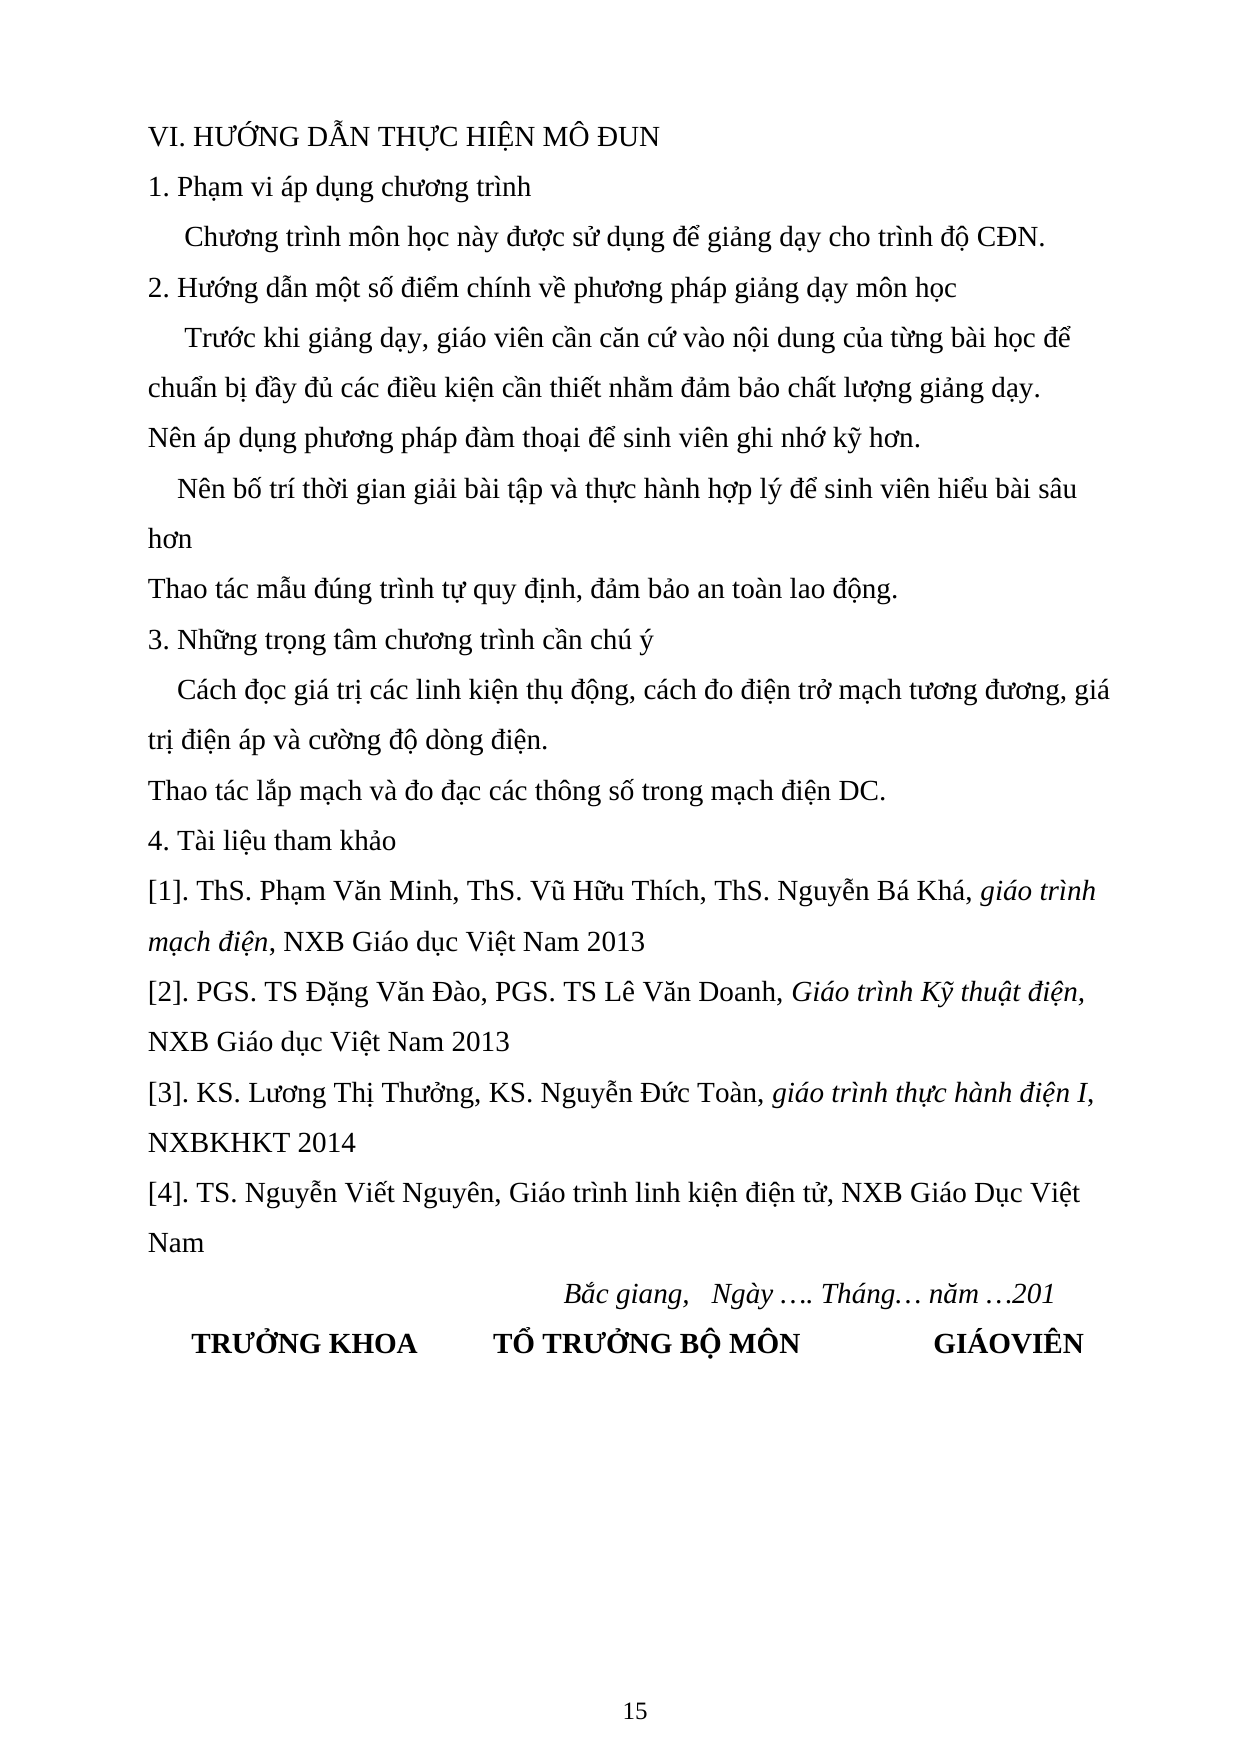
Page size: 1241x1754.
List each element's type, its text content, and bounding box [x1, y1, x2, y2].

text Thao tác mẫu đúng trình tự quy định, đảm bảo an toàn lao động. [148, 572, 1122, 605]
text VI. HƯỚNG DẪN THỰC HIỆN MÔ ĐUN [148, 119, 1122, 152]
text 2. Hướng dẫn một số điểm chính về phương pháp giảng dạy môn học [148, 270, 1122, 303]
text 4. Tài liệu tham khảo [148, 823, 1122, 857]
text 3. Những trọng tâm chương trình cần chú ý [148, 622, 1122, 655]
text Chương trình môn học này được sử dụng để giảng dạy cho trình độ CĐN. [148, 219, 1122, 253]
table_header TRƯỞNG KHOA [136, 1326, 472, 1427]
text Nên áp dụng phương pháp đàm thoại để sinh viên ghi nhớ kỹ hơn. [148, 421, 1122, 454]
text [2]. PGS. TS Đặng Văn Đào, PGS. TS Lê Văn Doanh, Giáo trình Kỹ thuật điện, NXB Giáo dục Việt Nam 2013 [148, 974, 1122, 1058]
text Nên bố trí thời gian giải bài tập và thực hành hợp lý để sinh viên hiểu bài sâu hơn [148, 471, 1122, 555]
table_header TỔ TRƯỞNG BỘ MÔN [473, 1326, 821, 1427]
table_header GIÁOVIÊN [821, 1326, 1196, 1427]
text Trước khi giảng dạy, giáo viên cần căn cứ vào nội dung của từng bài học để chuẩn bị đầy đủ các điều kiện cần thiết nhằm đảm bảo chất lượng giảng dạy. [148, 320, 1122, 404]
text [4]. TS. Nguyễn Viết Nguyên, Giáo trình linh kiện điện tử, NXB Giáo Dục Việt Nam [148, 1175, 1122, 1259]
text 1. Phạm vi áp dụng chương trình [148, 169, 1122, 203]
text Bắc giang, Ngày …. Tháng… năm …201 [148, 1276, 1122, 1309]
text [1]. ThS. Phạm Văn Minh, ThS. Vũ Hữu Thích, ThS. Nguyễn Bá Khá, giáo trình mạch điện, NXB Giáo dục Việt Nam 2013 [148, 873, 1122, 957]
text Cách đọc giá trị các linh kiện thụ động, cách đo điện trở mạch tương đương, giá trị điện áp và cường độ dòng điện. [148, 672, 1122, 756]
text [3]. KS. Lương Thị Thưởng, KS. Nguyễn Đức Toàn, giáo trình thực hành điện I, NXBKHKT 2014 [148, 1075, 1122, 1158]
text Thao tác lắp mạch và đo đạc các thông số trong mạch điện DC. [148, 773, 1122, 806]
